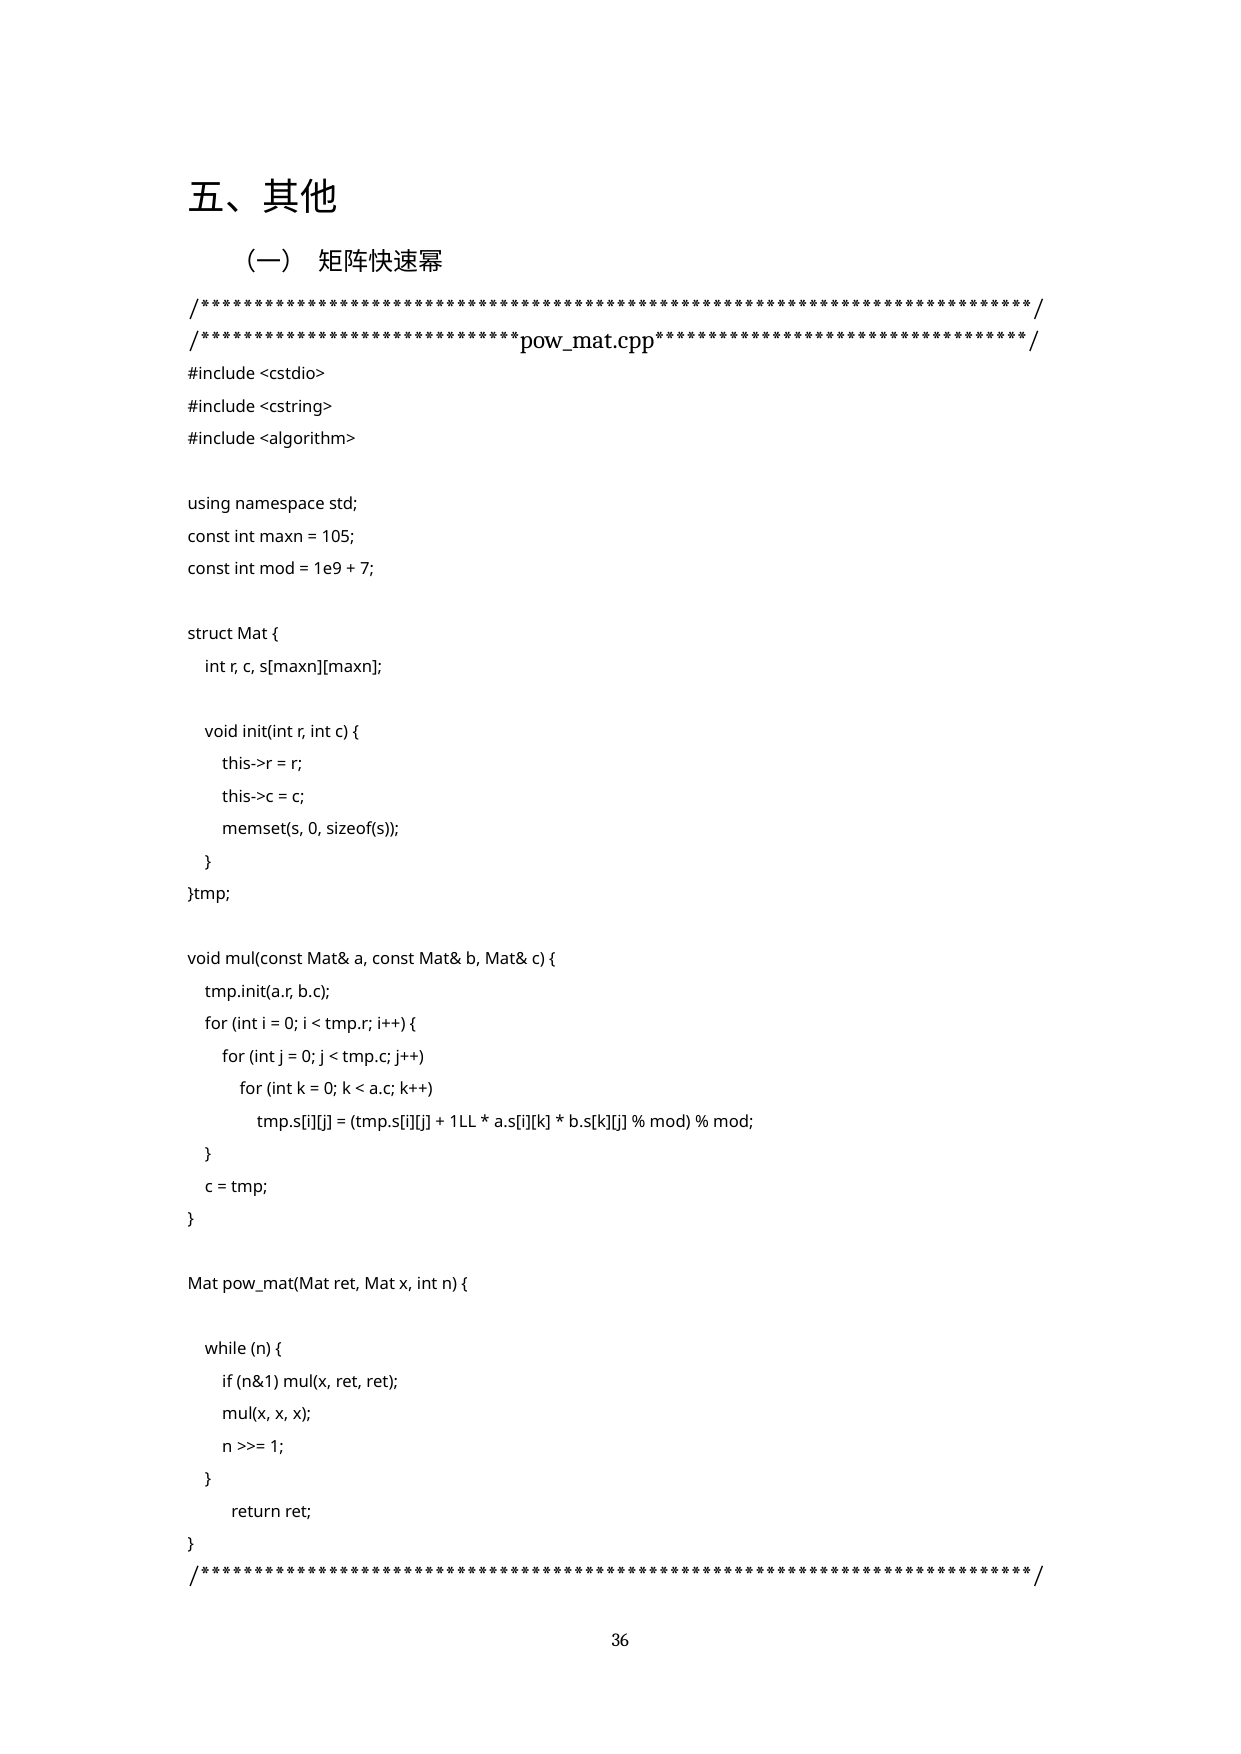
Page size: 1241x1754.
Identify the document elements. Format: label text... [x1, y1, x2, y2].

text for (int j = 0; j < tmp.c; j++) [187, 1039, 1053, 1072]
text tmp.init(a.r, b.c); [187, 974, 1053, 1007]
text if (n&1) mul(x, ret, ret); [187, 1364, 1053, 1397]
text /******************************************************************************/ [187, 292, 1053, 324]
text /******************************pow_mat.cpp***********************************/ [187, 324, 1053, 357]
text #include <algorithm> [187, 422, 1053, 454]
text } [187, 1137, 1053, 1169]
text #include <cstring> [187, 389, 1053, 422]
text /******************************************************************************/ [187, 1559, 1053, 1592]
text memset(s, 0, sizeof(s)); [187, 812, 1053, 844]
text }tmp; [187, 877, 1053, 909]
text for (int i = 0; i < tmp.r; i++) { [187, 1007, 1053, 1039]
text } [187, 1462, 1053, 1494]
list 矩阵快速幂 [231, 227, 1053, 292]
text n >>= 1; [187, 1429, 1053, 1462]
text void mul(const Mat& a, const Mat& b, Mat& c) { [187, 942, 1053, 974]
text } [187, 1527, 1053, 1559]
text struct Mat { [187, 617, 1053, 649]
text #include <cstdio> [187, 357, 1053, 389]
text const int mod = 1e9 + 7; [187, 552, 1053, 584]
text return ret; [187, 1494, 1053, 1527]
text this->r = r; [187, 747, 1053, 779]
text 五、其他 [187, 162, 1053, 227]
text int r, c, s[maxn][maxn]; [187, 649, 1053, 682]
text this->c = c; [187, 779, 1053, 812]
text } [187, 1202, 1053, 1234]
text tmp.s[i][j] = (tmp.s[i][j] + 1LL * a.s[i][k] * b.s[k][j] % mod) % mod; [187, 1104, 1053, 1137]
text c = tmp; [187, 1169, 1053, 1202]
text for (int k = 0; k < a.c; k++) [187, 1072, 1053, 1104]
text while (n) { [187, 1332, 1053, 1364]
text void init(int r, int c) { [187, 714, 1053, 747]
text const int maxn = 105; [187, 519, 1053, 552]
text Mat pow_mat(Mat ret, Mat x, int n) { [187, 1267, 1053, 1299]
text mul(x, x, x); [187, 1397, 1053, 1429]
text } [187, 844, 1053, 877]
text using namespace std; [187, 487, 1053, 519]
